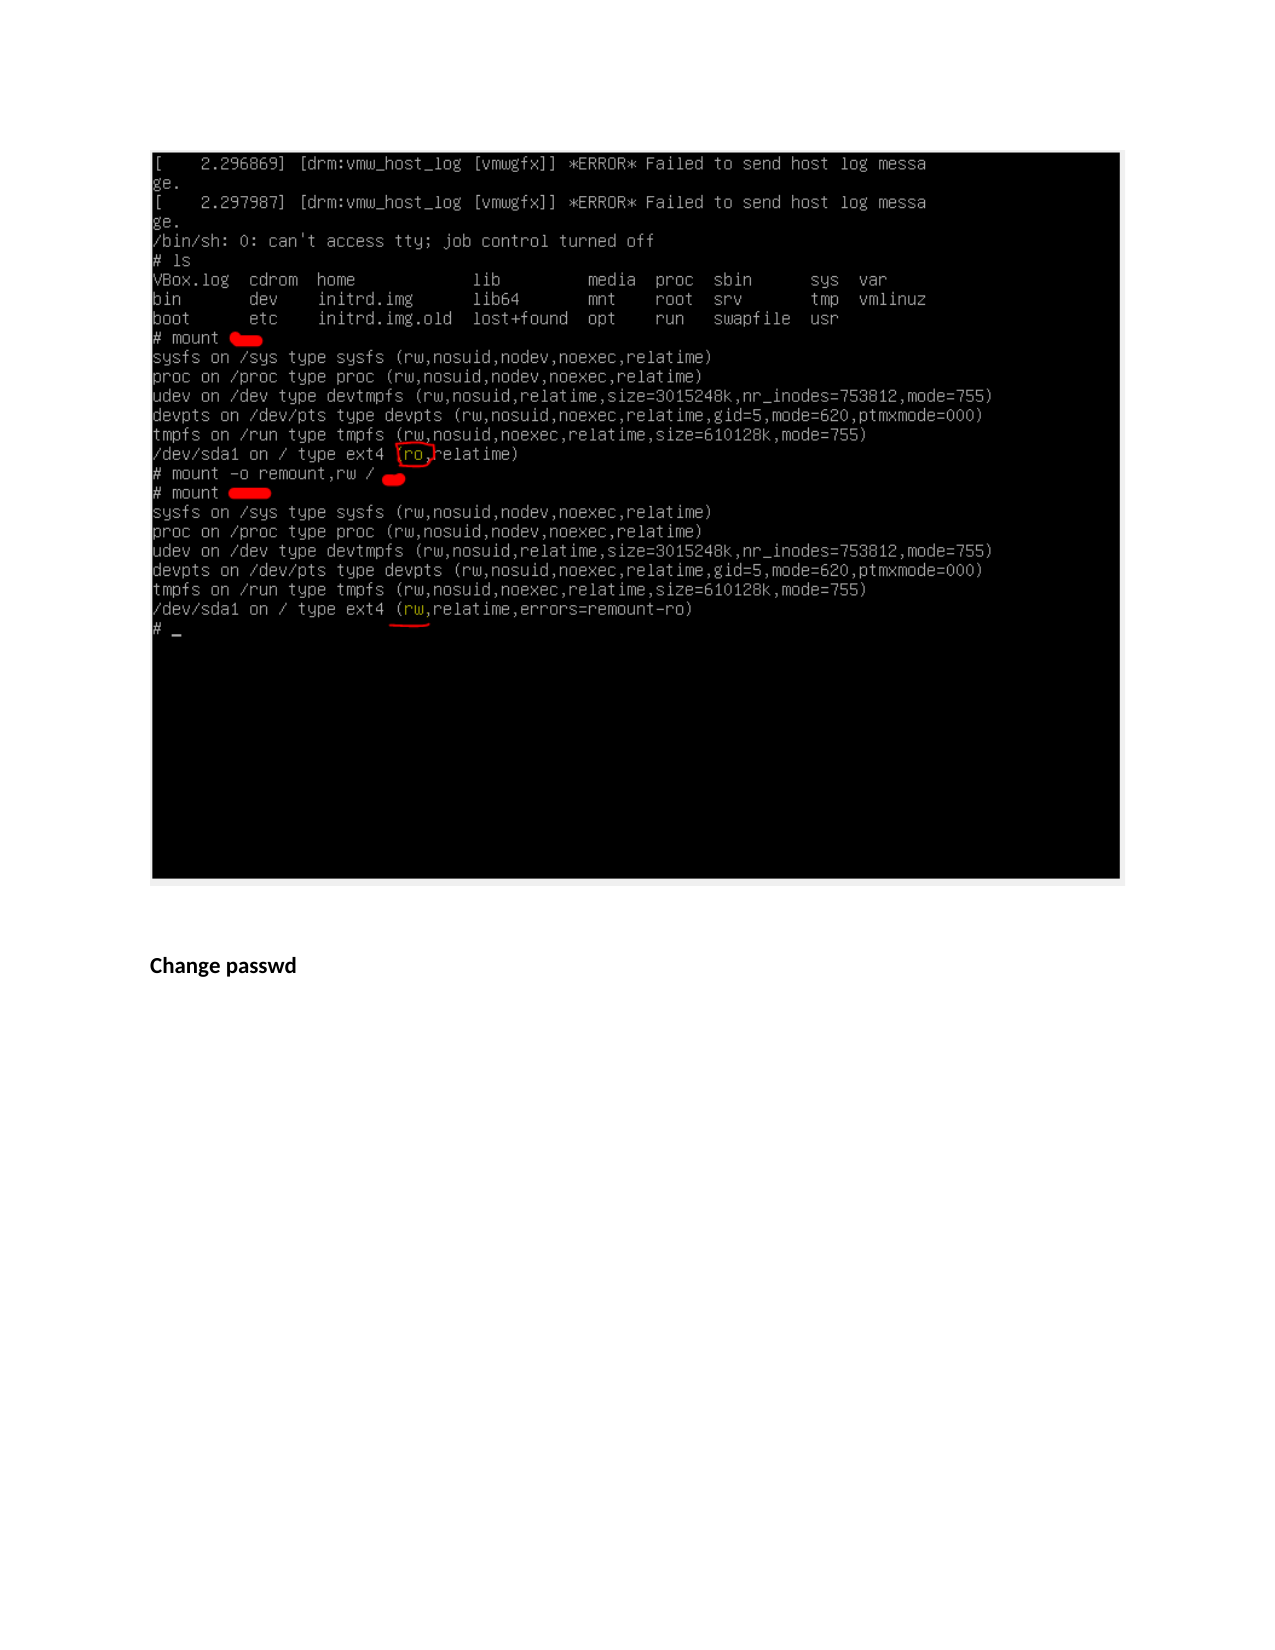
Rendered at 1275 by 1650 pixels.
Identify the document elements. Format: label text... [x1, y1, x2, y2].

text Change passwd [150, 951, 1125, 979]
picture [150, 150, 1125, 886]
